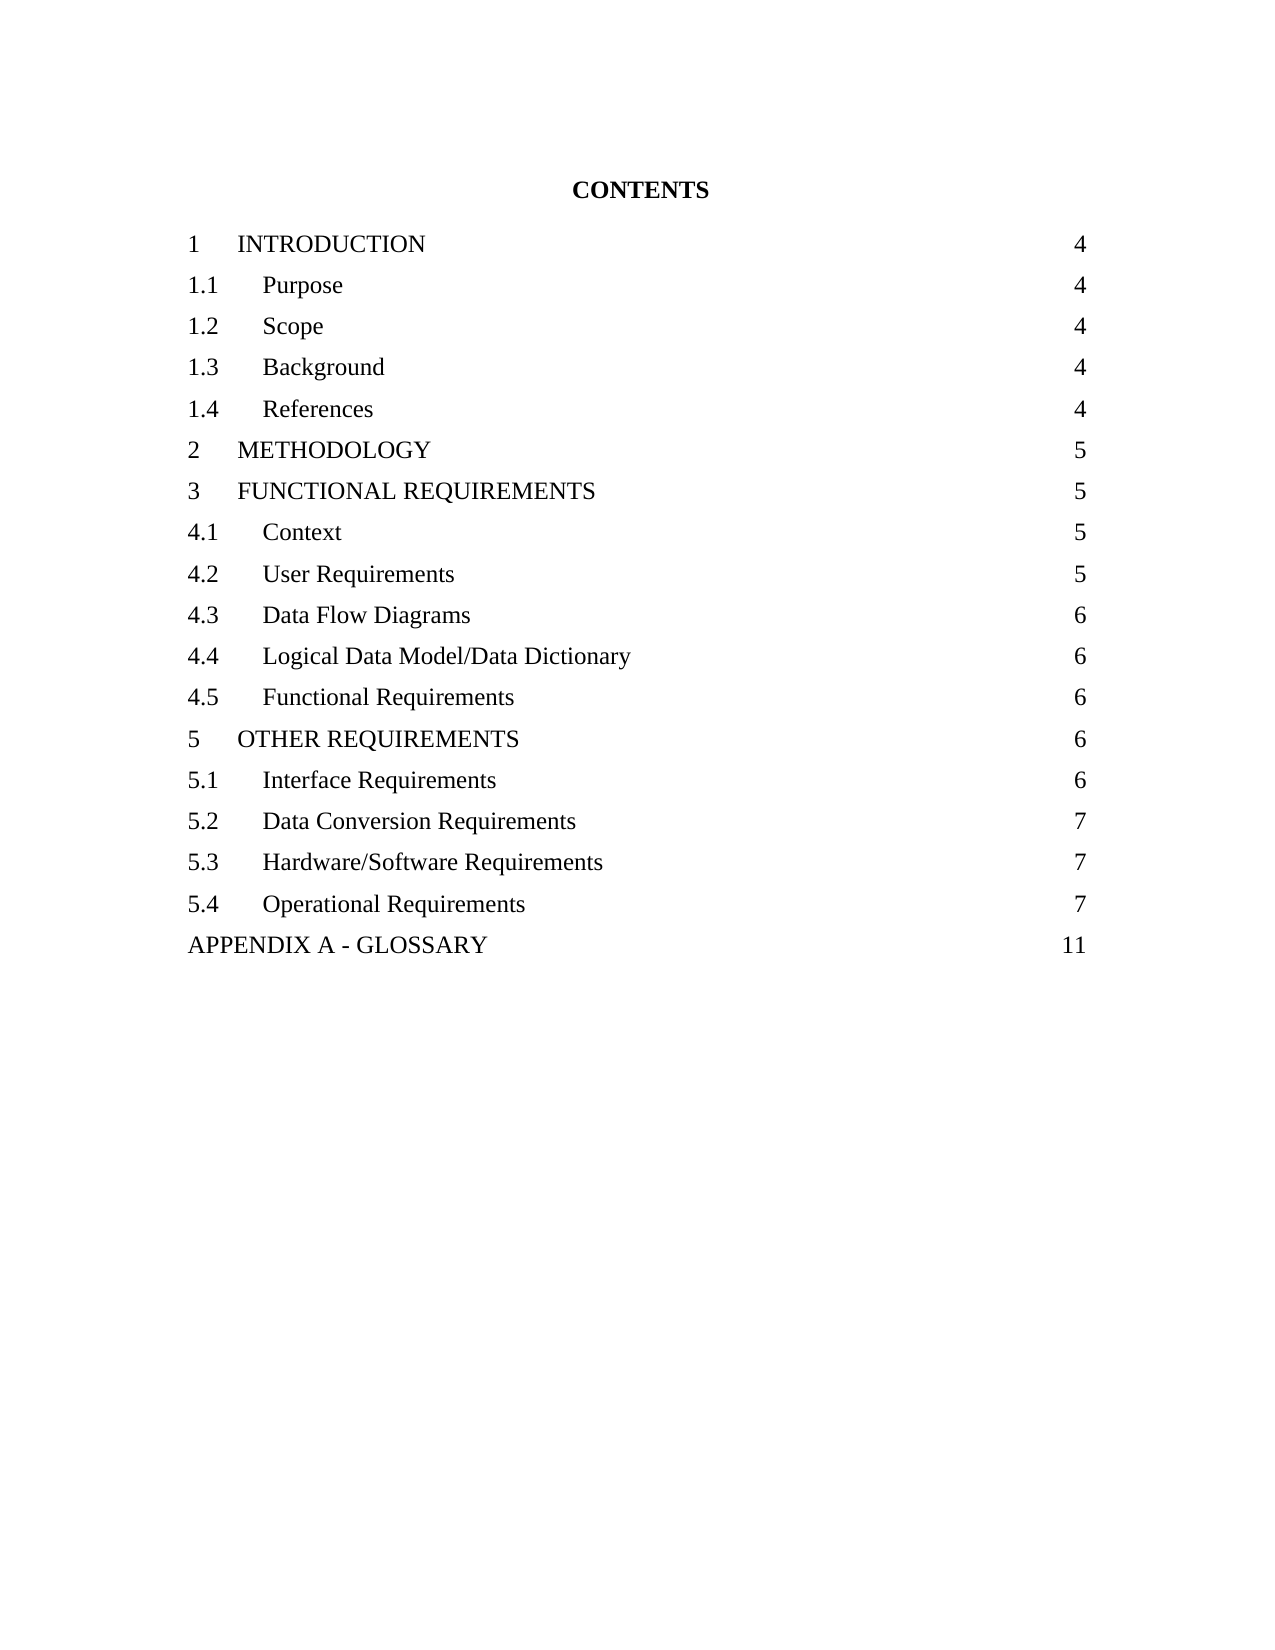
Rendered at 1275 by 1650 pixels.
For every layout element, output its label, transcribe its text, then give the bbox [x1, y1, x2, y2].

title CONTENTS [187, 175, 1087, 204]
